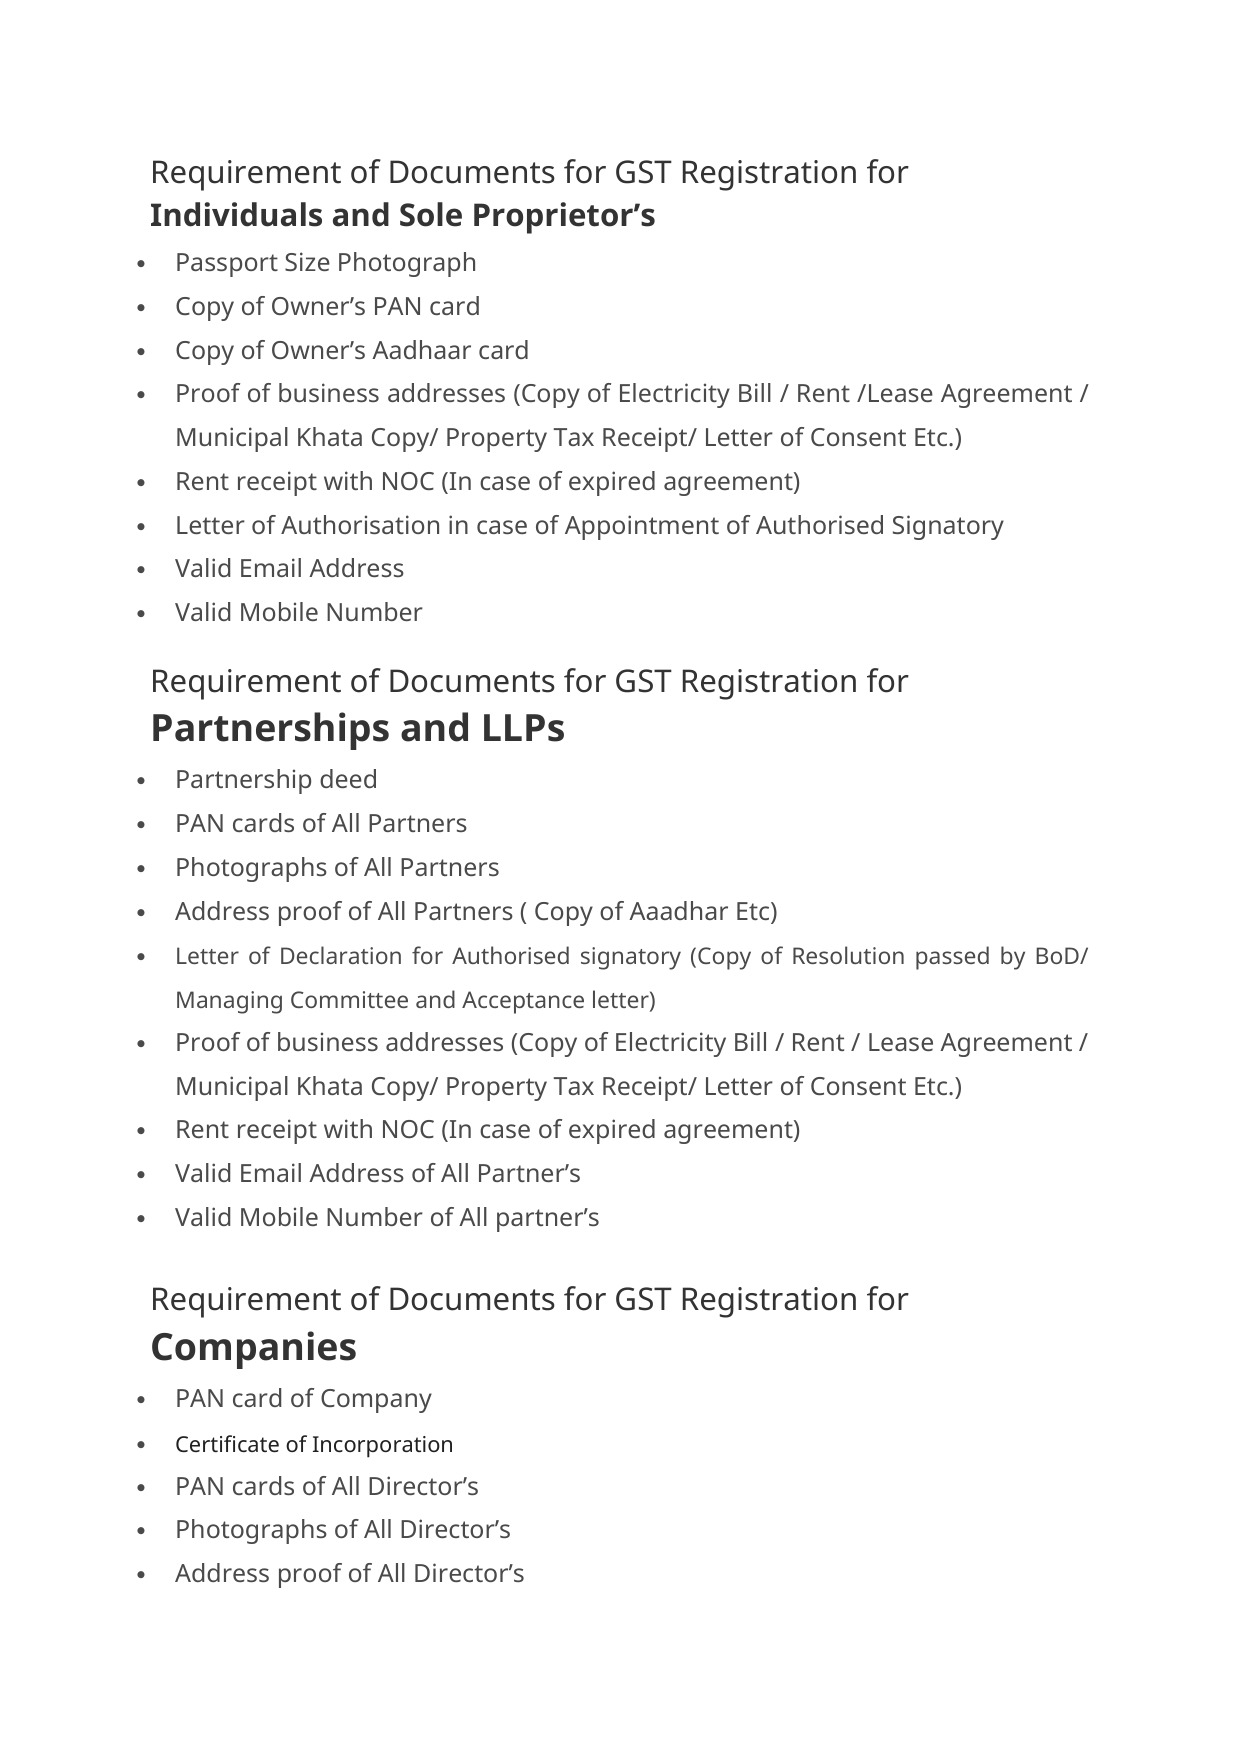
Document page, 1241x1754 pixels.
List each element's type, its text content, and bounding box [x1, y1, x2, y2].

list Valid Email Address [137, 541, 1090, 585]
list PAN cards of All Director’s [137, 1458, 1090, 1502]
list Valid Mobile Number [137, 585, 1090, 629]
list PAN cards of All Partners [137, 796, 1090, 840]
list Valid Email Address of All Partner’s [137, 1146, 1090, 1190]
list PAN card of Company [137, 1371, 1090, 1415]
list Address proof of All Partners ( Copy of Aaadhar Etc) [137, 884, 1090, 927]
list Rent receipt with NOC (In case of expired agreement) [137, 1102, 1090, 1146]
subtitle Requirement of Documents for GST Registration for Companies [150, 1277, 1090, 1371]
list Partnership deed [137, 752, 1090, 796]
list Valid Mobile Number of All partner’s [137, 1190, 1090, 1234]
list Copy of Owner’s PAN card [137, 279, 1090, 323]
list Copy of Owner’s Aadhaar card [137, 323, 1090, 366]
subtitle Requirement of Documents for GST Registration for Partnerships and LLPs [150, 659, 1090, 752]
list Proof of business addresses (Copy of Electricity Bill / Rent /Lease Agreement / Municipal Khata Copy/ Property Tax Receipt/ Letter of Consent Etc.) [137, 366, 1090, 454]
text Requirement of Documents for GST Registration for Individuals and Sole Proprietor’s [150, 150, 1090, 235]
list Photographs of All Director’s [137, 1502, 1090, 1546]
list Proof of business addresses (Copy of Electricity Bill / Rent / Lease Agreement / Municipal Khata Copy/ Property Tax Receipt/ Letter of Consent Etc.) [137, 1015, 1090, 1102]
list Letter of Declaration for Authorised signatory (Copy of Resolution passed by BoD/ Managing Committee and Acceptance letter) [137, 927, 1090, 1015]
list Certificate of Incorporation [137, 1415, 1090, 1458]
list Letter of Authorisation in case of Appointment of Authorised Signatory [137, 498, 1090, 541]
list Photographs of All Partners [137, 840, 1090, 884]
list Passport Size Photograph [137, 235, 1090, 279]
list Rent receipt with NOC (In case of expired agreement) [137, 454, 1090, 498]
list Address proof of All Director’s [137, 1546, 1090, 1590]
